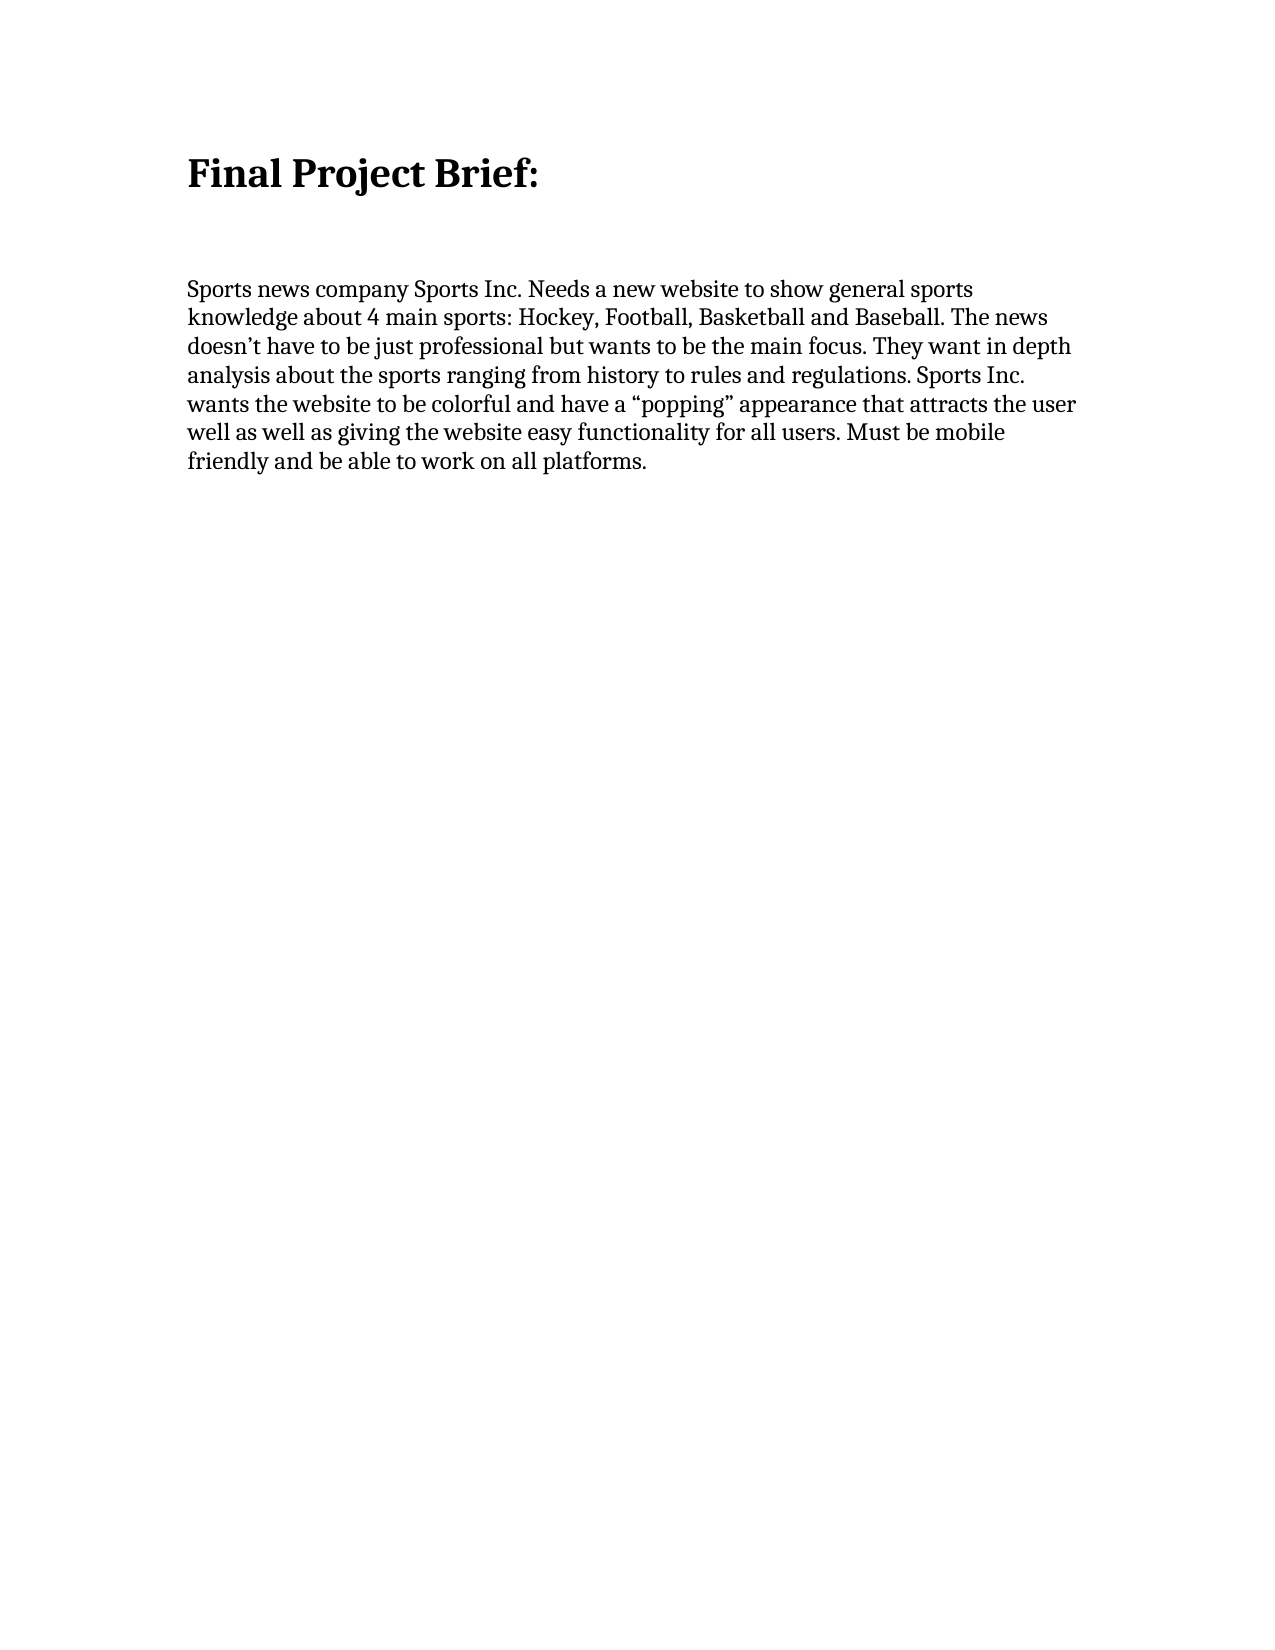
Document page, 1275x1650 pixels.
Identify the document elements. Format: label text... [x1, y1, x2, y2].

text Sports news company Sports Inc. Needs a new website to show general sports knowledge about 4 main sports: Hockey, Football, Basketball and Baseball. The news doesn’t have to be just professional but wants to be the main focus. They want in depth analysis about the sports ranging from history to rules and regulations. Sports Inc. wants the website to be colorful and have a “popping” appearance that attracts the user well as well as giving the website easy functionality for all users. Must be mobile friendly and be able to work on all platforms. [187, 274, 1087, 476]
text Final Project Brief: [187, 150, 1087, 198]
